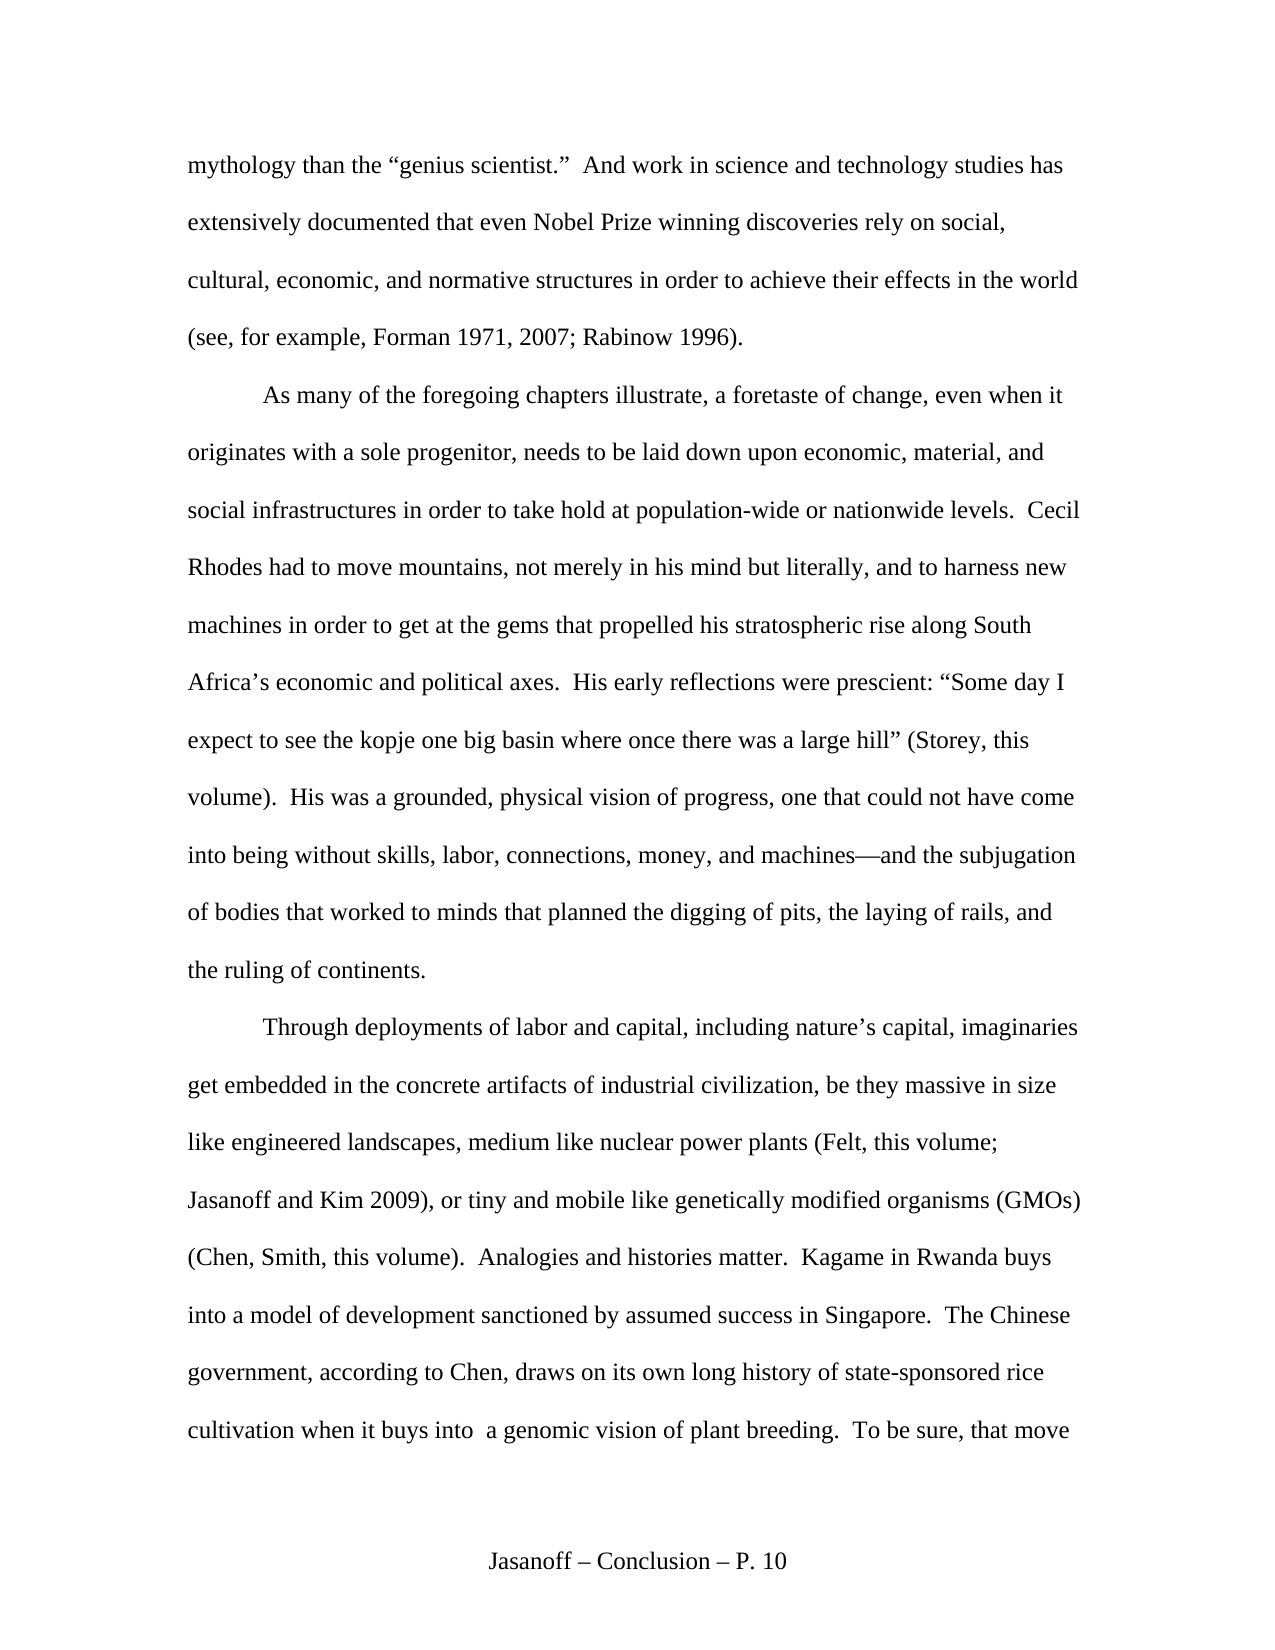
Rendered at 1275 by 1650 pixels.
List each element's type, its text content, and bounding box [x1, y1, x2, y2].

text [187, 1012, 1087, 1444]
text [187, 150, 1087, 351]
text As many of the foregoing chapters illustrate, a foretaste of change, even when it originates with a sole progenitor, needs to be laid down upon economic, material, and social infrastructures in order to take hold at population-wide or nationwide levels. Cecil Rhodes had to move mountains, not merely in his mind but literally, and to harness new machines in order to get at the gems that propelled his stratospheric rise along South Africa’s economic and political axes. His early reflections were prescient: “Some day I expect to see the kopje one big basin where once there was a large hill” (Storey, this volume). His was a grounded, physical vision of progress, one that could not have come into being without skills, labor, connections, money, and machines—and the subjugation of bodies that worked to minds that planned the digging of pits, the laying of rails, and the ruling of continents. [187, 380, 1087, 984]
